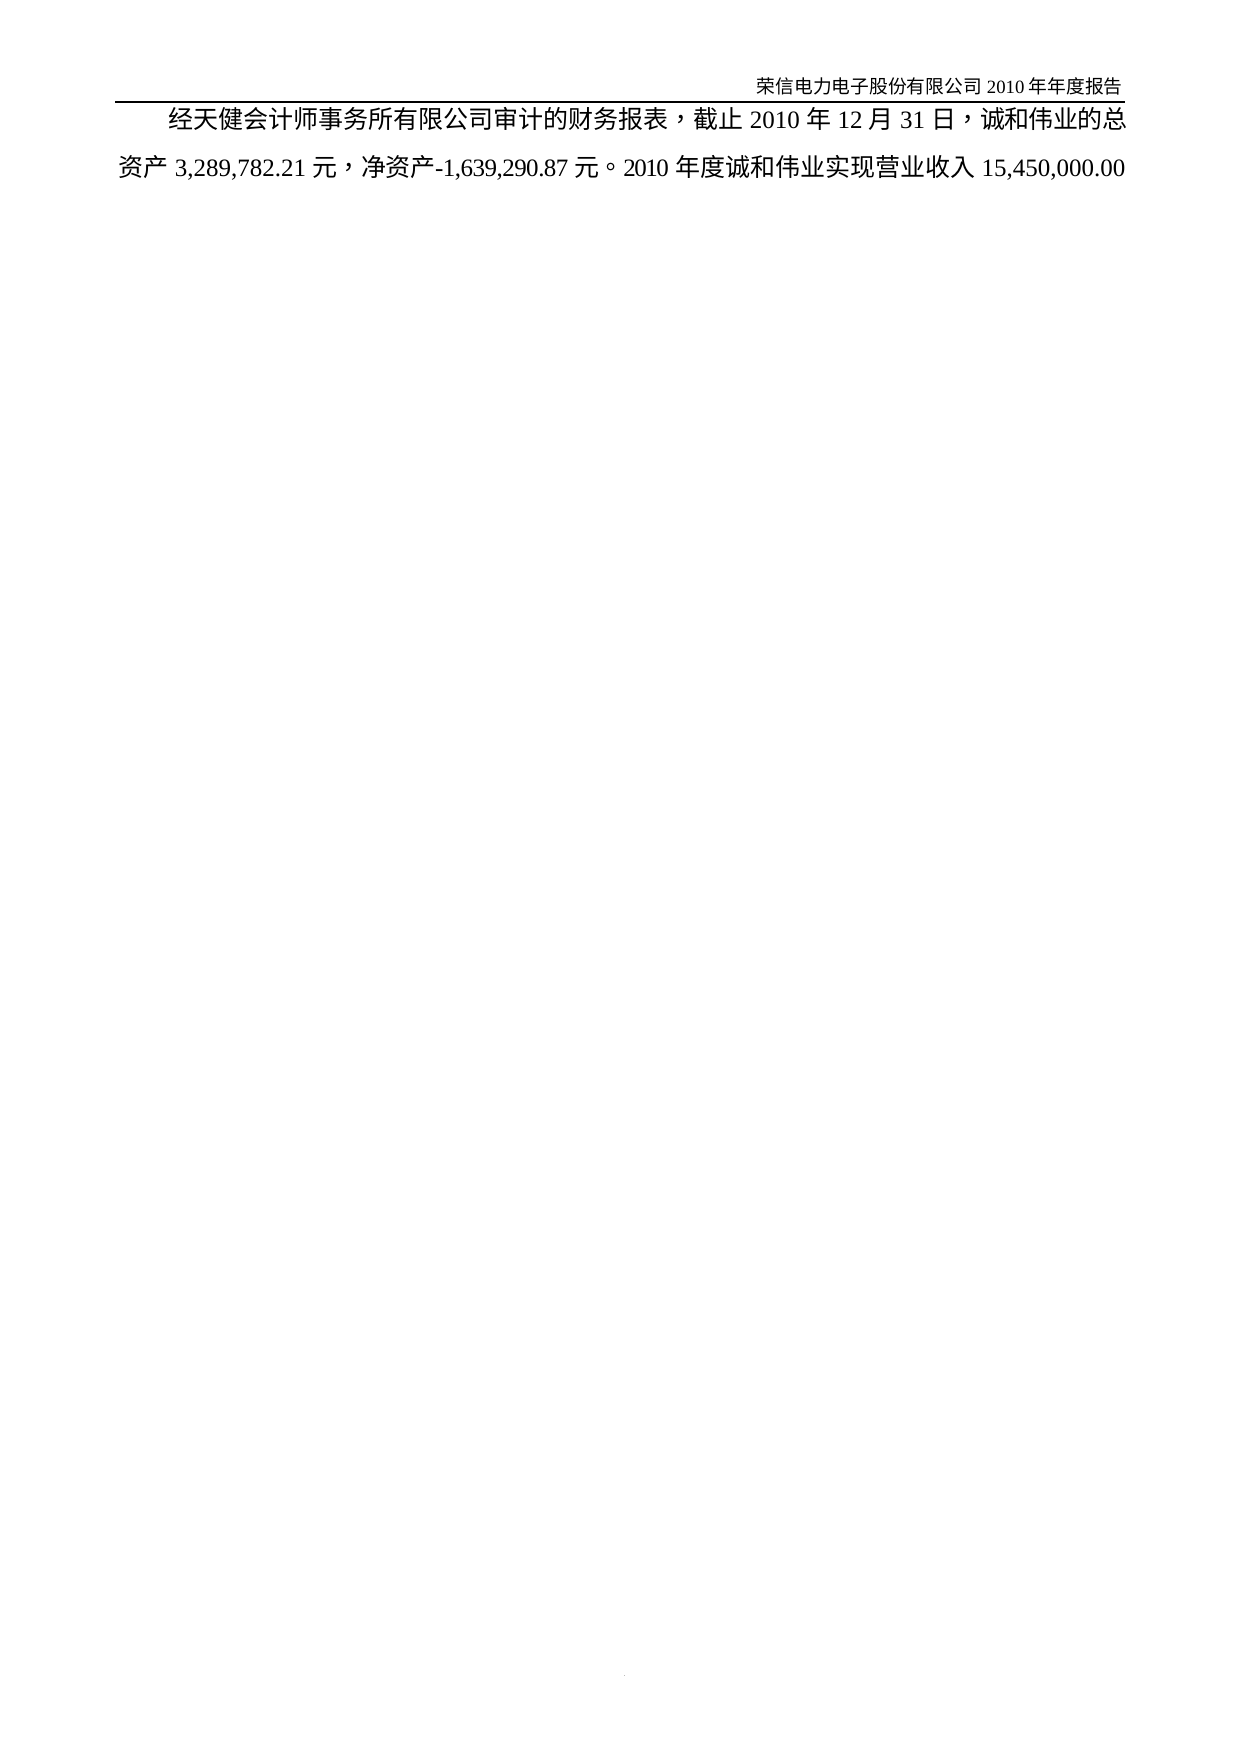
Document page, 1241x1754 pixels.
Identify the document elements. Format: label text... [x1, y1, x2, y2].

text 经天健会计师事务所有限公司审计的财务报表，截止 2010 年 12 月 31 日，诚和伟业的总 [168, 102, 1137, 136]
text 资产 3,289,782.21 元，净资产-1,639,290.87 元。2010 年度诚和伟业实现营业收入 15,450,000.00 [118, 150, 1146, 184]
